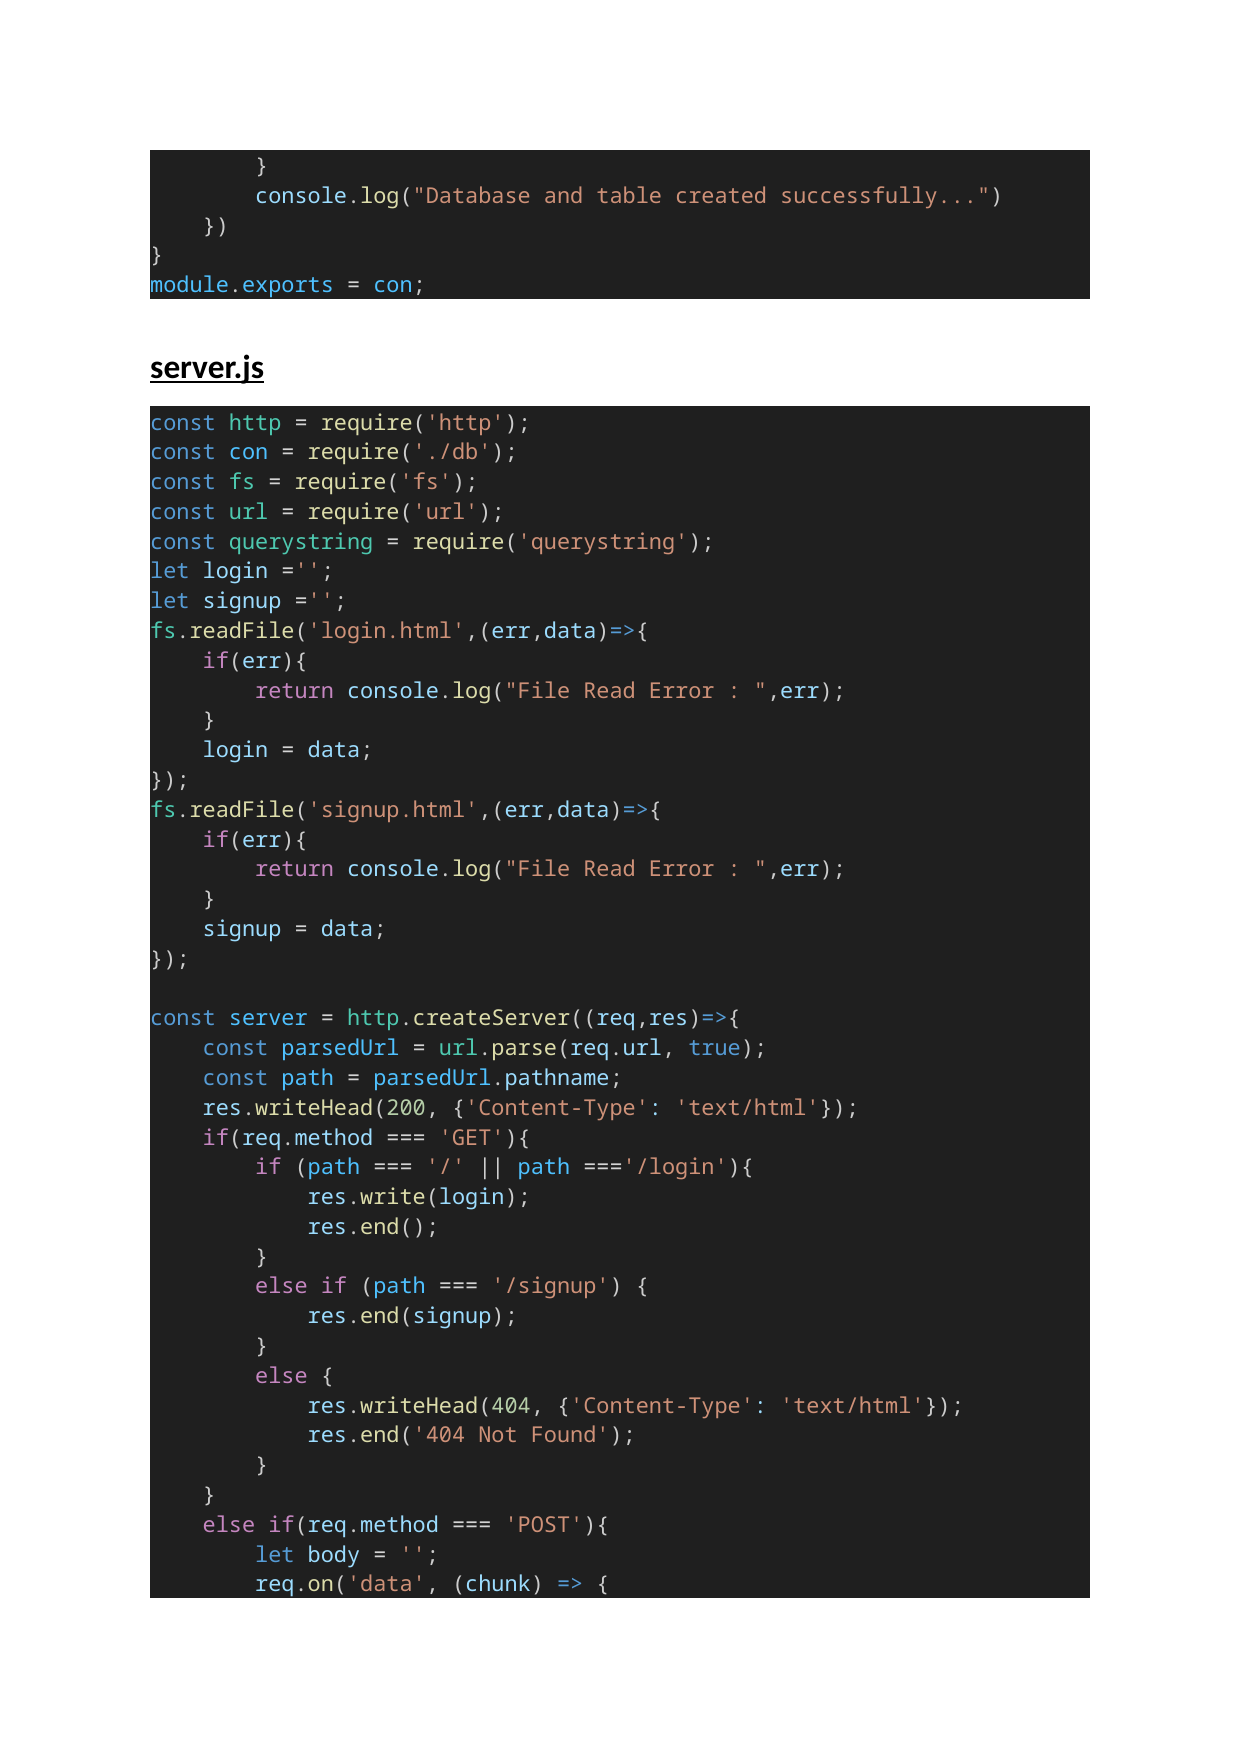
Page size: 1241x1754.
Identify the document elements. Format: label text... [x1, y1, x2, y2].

text else if(req.method === 'POST'){ [150, 1509, 1090, 1538]
text } [150, 1449, 1090, 1479]
text let login =''; [150, 555, 1090, 585]
text }) [150, 209, 1090, 239]
text fs.readFile('login.html',(err,data)=>{ [150, 615, 1090, 645]
text const con = require('./db'); [150, 436, 1090, 466]
text const parsedUrl = url.parse(req.url, true); [150, 1032, 1090, 1062]
text if (path === '/' || path ==='/login'){ [150, 1151, 1090, 1181]
text let signup =''; [150, 585, 1090, 615]
text } [150, 883, 1090, 913]
text res.writeHead(200, {'Content-Type': 'text/html'}); [150, 1092, 1090, 1121]
text if(err){ [150, 645, 1090, 674]
text else { [150, 1360, 1090, 1389]
text } [150, 1479, 1090, 1509]
text res.end('404 Not Found'); [150, 1419, 1090, 1449]
text console.log("Database and table created successfully...") [150, 180, 1090, 209]
text const server = http.createServer((req,res)=>{ [150, 1002, 1090, 1032]
text res.write(login); [150, 1181, 1090, 1211]
text const fs = require('fs'); [150, 466, 1090, 496]
text module.exports = con; [150, 269, 1090, 299]
text const path = parsedUrl.pathname; [150, 1062, 1090, 1092]
text const http = require('http'); [150, 406, 1090, 436]
text } [150, 1241, 1090, 1270]
text } [150, 239, 1090, 269]
text } [150, 150, 1090, 180]
text }); [150, 764, 1090, 794]
text signup = data; [150, 913, 1090, 943]
text const url = require('url'); [150, 496, 1090, 526]
text let body = ''; [150, 1538, 1090, 1568]
text res.end(); [150, 1211, 1090, 1241]
text res.end(signup); [150, 1300, 1090, 1330]
text if(req.method === 'GET'){ [150, 1121, 1090, 1151]
text return console.log("File Read Error : ",err); [150, 853, 1090, 883]
text fs.readFile('signup.html',(err,data)=>{ [150, 794, 1090, 823]
text const querystring = require('querystring'); [150, 526, 1090, 555]
text }); [150, 943, 1090, 972]
text res.writeHead(404, {'Content-Type': 'text/html'}); [150, 1389, 1090, 1419]
text else if (path === '/signup') { [150, 1270, 1090, 1300]
text if(err){ [150, 823, 1090, 853]
text } [150, 704, 1090, 734]
text } [150, 1330, 1090, 1360]
text server.js [150, 346, 1090, 387]
text return console.log("File Read Error : ",err); [150, 674, 1090, 704]
text login = data; [150, 734, 1090, 764]
text req.on('data', (chunk) => { [150, 1568, 1090, 1598]
